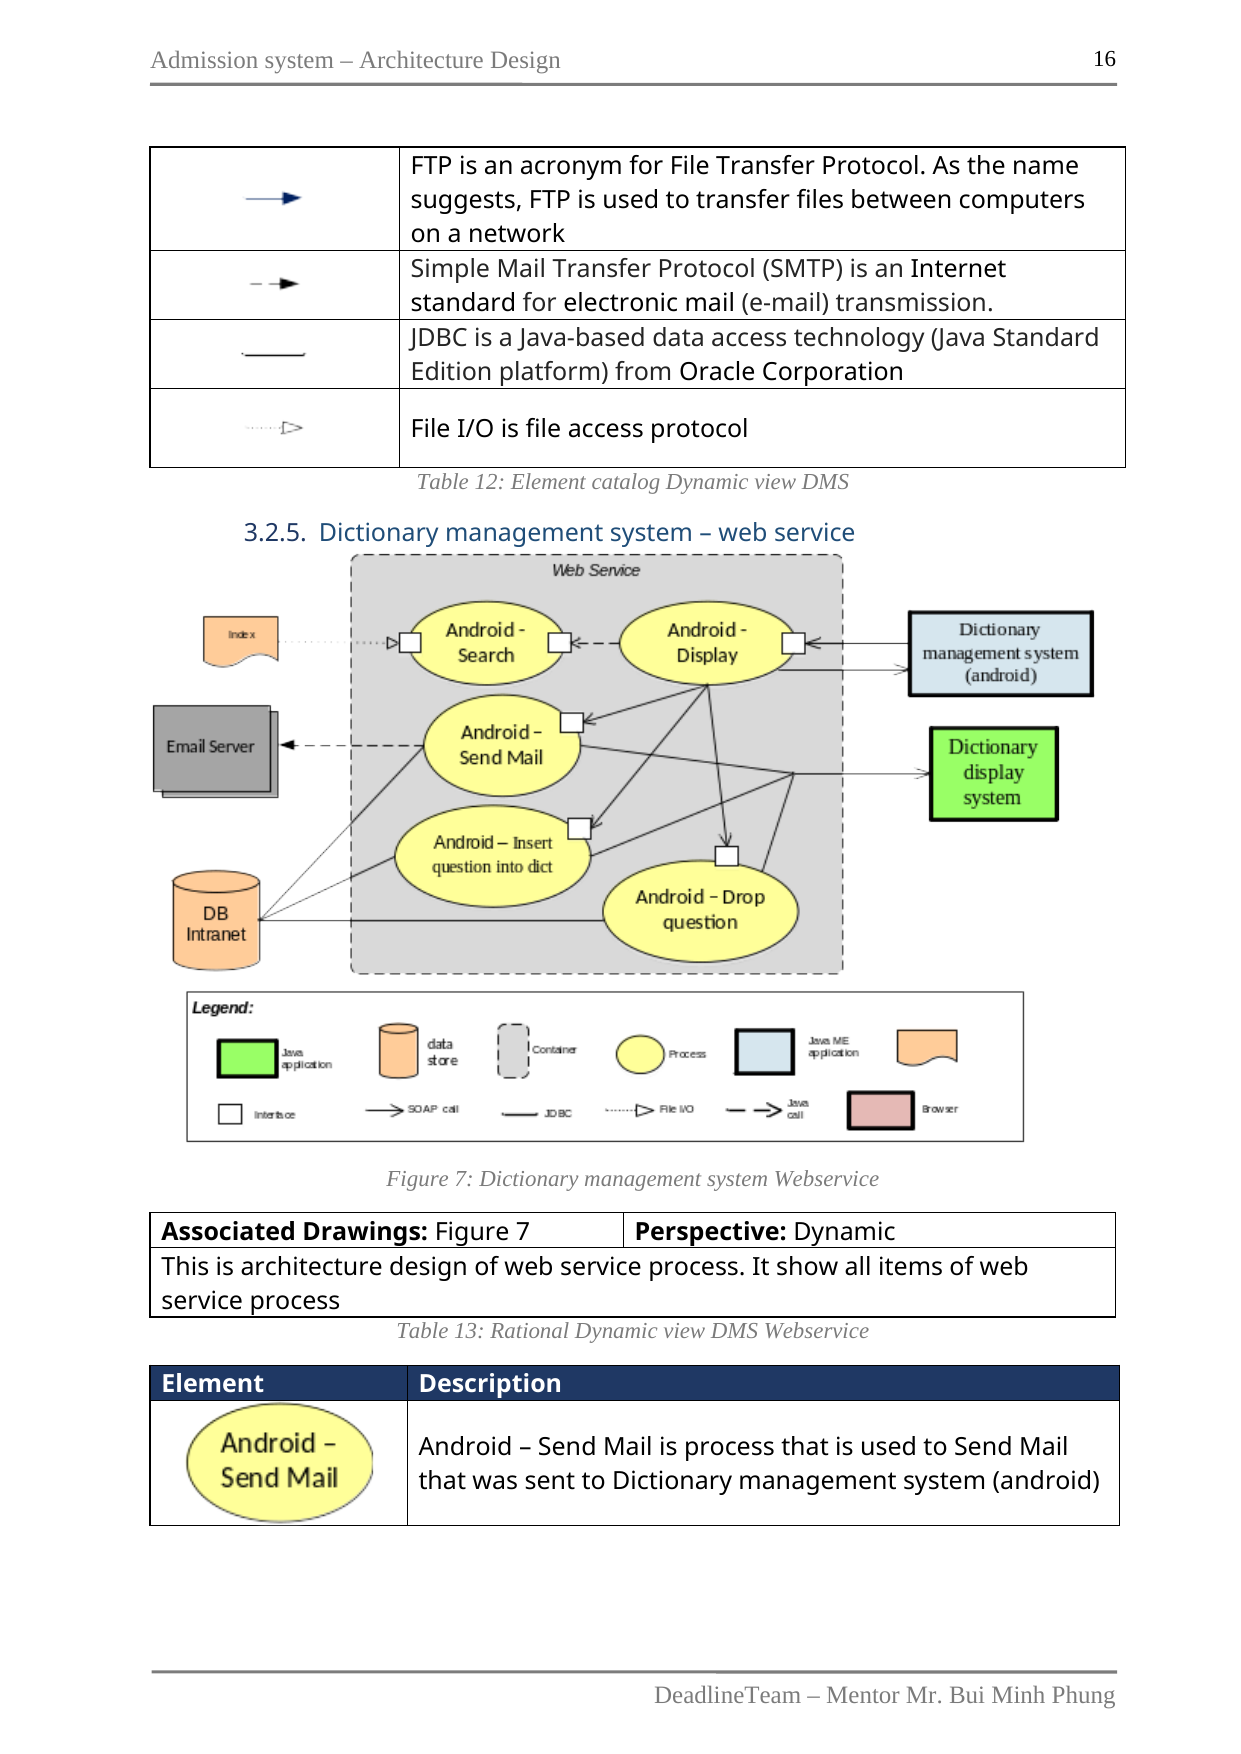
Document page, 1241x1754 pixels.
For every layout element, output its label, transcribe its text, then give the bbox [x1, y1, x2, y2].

text Table 13: Rational Dynamic view DMS Webservice [150, 1318, 1116, 1344]
table_cell [151, 251, 399, 319]
subtitle Dictionary management system – web service [244, 515, 1116, 549]
table_cell [151, 320, 399, 388]
table_cell Android – Send Mail is process that is used to Send Mail that was sent to Dictionary management system (android) [408, 1401, 1119, 1525]
table_header Element [151, 1366, 407, 1400]
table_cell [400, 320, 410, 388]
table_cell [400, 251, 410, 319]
table_cell JDBC is a Java-based data access technology (Java Standard Edition platform) from Oracle Corporation [904, 320, 1125, 388]
table_header Associated Drawings: Figure 7 [151, 1213, 623, 1247]
table_header Perspective: Dynamic [624, 1213, 1115, 1247]
text Table 12: Element catalog Dynamic view DMS [150, 468, 1116, 494]
table_cell File I/O is file access protocol [400, 389, 1125, 467]
table_header Description [408, 1366, 1119, 1400]
table_cell This is architecture design of web service process. It show all items of web service process [151, 1248, 1115, 1316]
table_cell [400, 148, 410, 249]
table_cell [151, 389, 399, 467]
table_cell [151, 148, 399, 249]
table_cell [293, 1401, 407, 1525]
text Figure 7: Dictionary management system Webservice [150, 1165, 1116, 1191]
table_cell Simple Mail Transfer Protocol (SMTP) is an Internet standard for electronic mail (e-mail) transmission. [994, 251, 1125, 319]
table_cell [151, 1401, 266, 1525]
table_cell FTP is an acronym for File Transfer Protocol. As the name suggests, FTP is used to transfer files between computers on a network [565, 148, 1125, 249]
